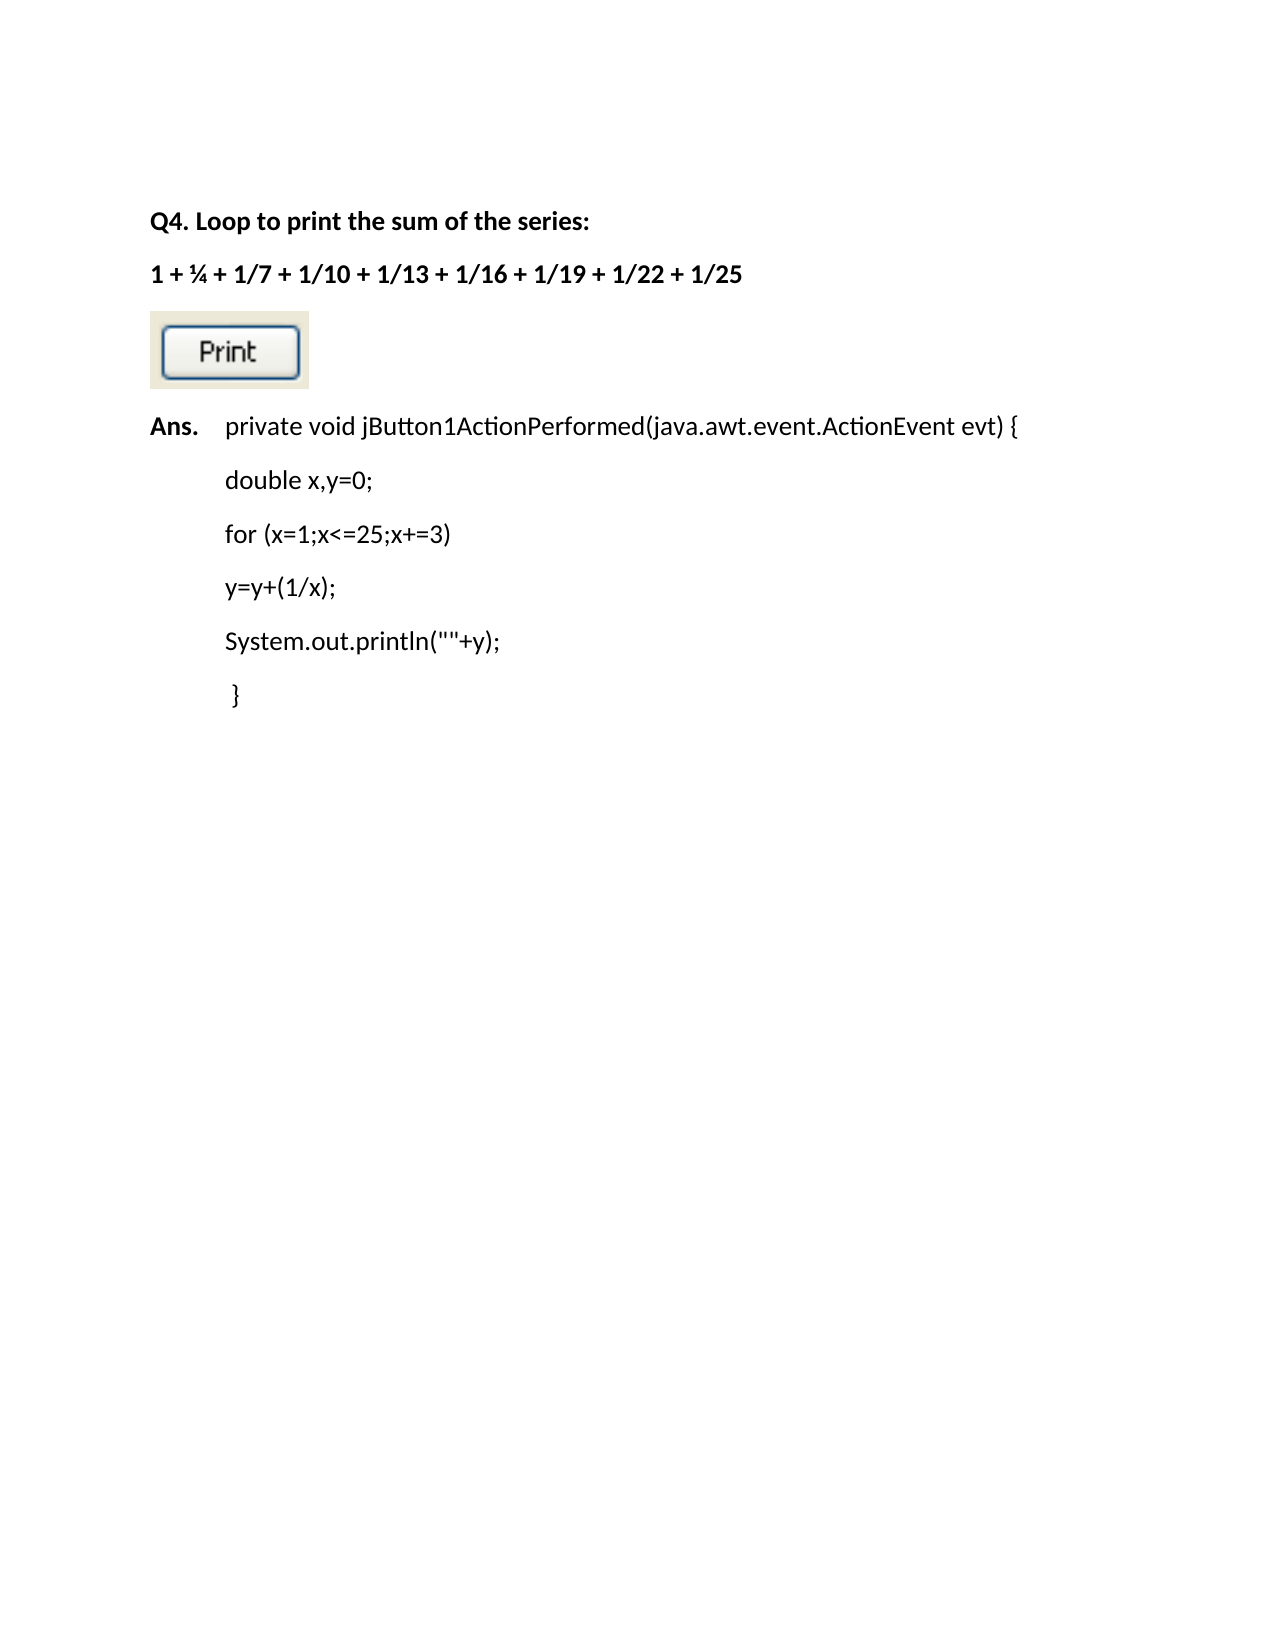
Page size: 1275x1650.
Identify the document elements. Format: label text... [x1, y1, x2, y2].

text Q4. Loop to print the sum of the series: [150, 204, 1125, 237]
text for (x=1;x<=25;x+=3) [150, 517, 1125, 550]
text double x,y=0; [150, 463, 1125, 496]
text y=y+(1/x); [150, 571, 1125, 604]
text } [150, 678, 1125, 711]
picture [150, 311, 309, 389]
text Ans. private void jButton1ActionPerformed(java.awt.event.ActionEvent evt) { [150, 409, 1125, 442]
text System.out.println(""+y); [150, 624, 1125, 657]
text 1 + ¼ + 1/7 + 1/10 + 1/13 + 1/16 + 1/19 + 1/22 + 1/25 [150, 258, 1125, 291]
